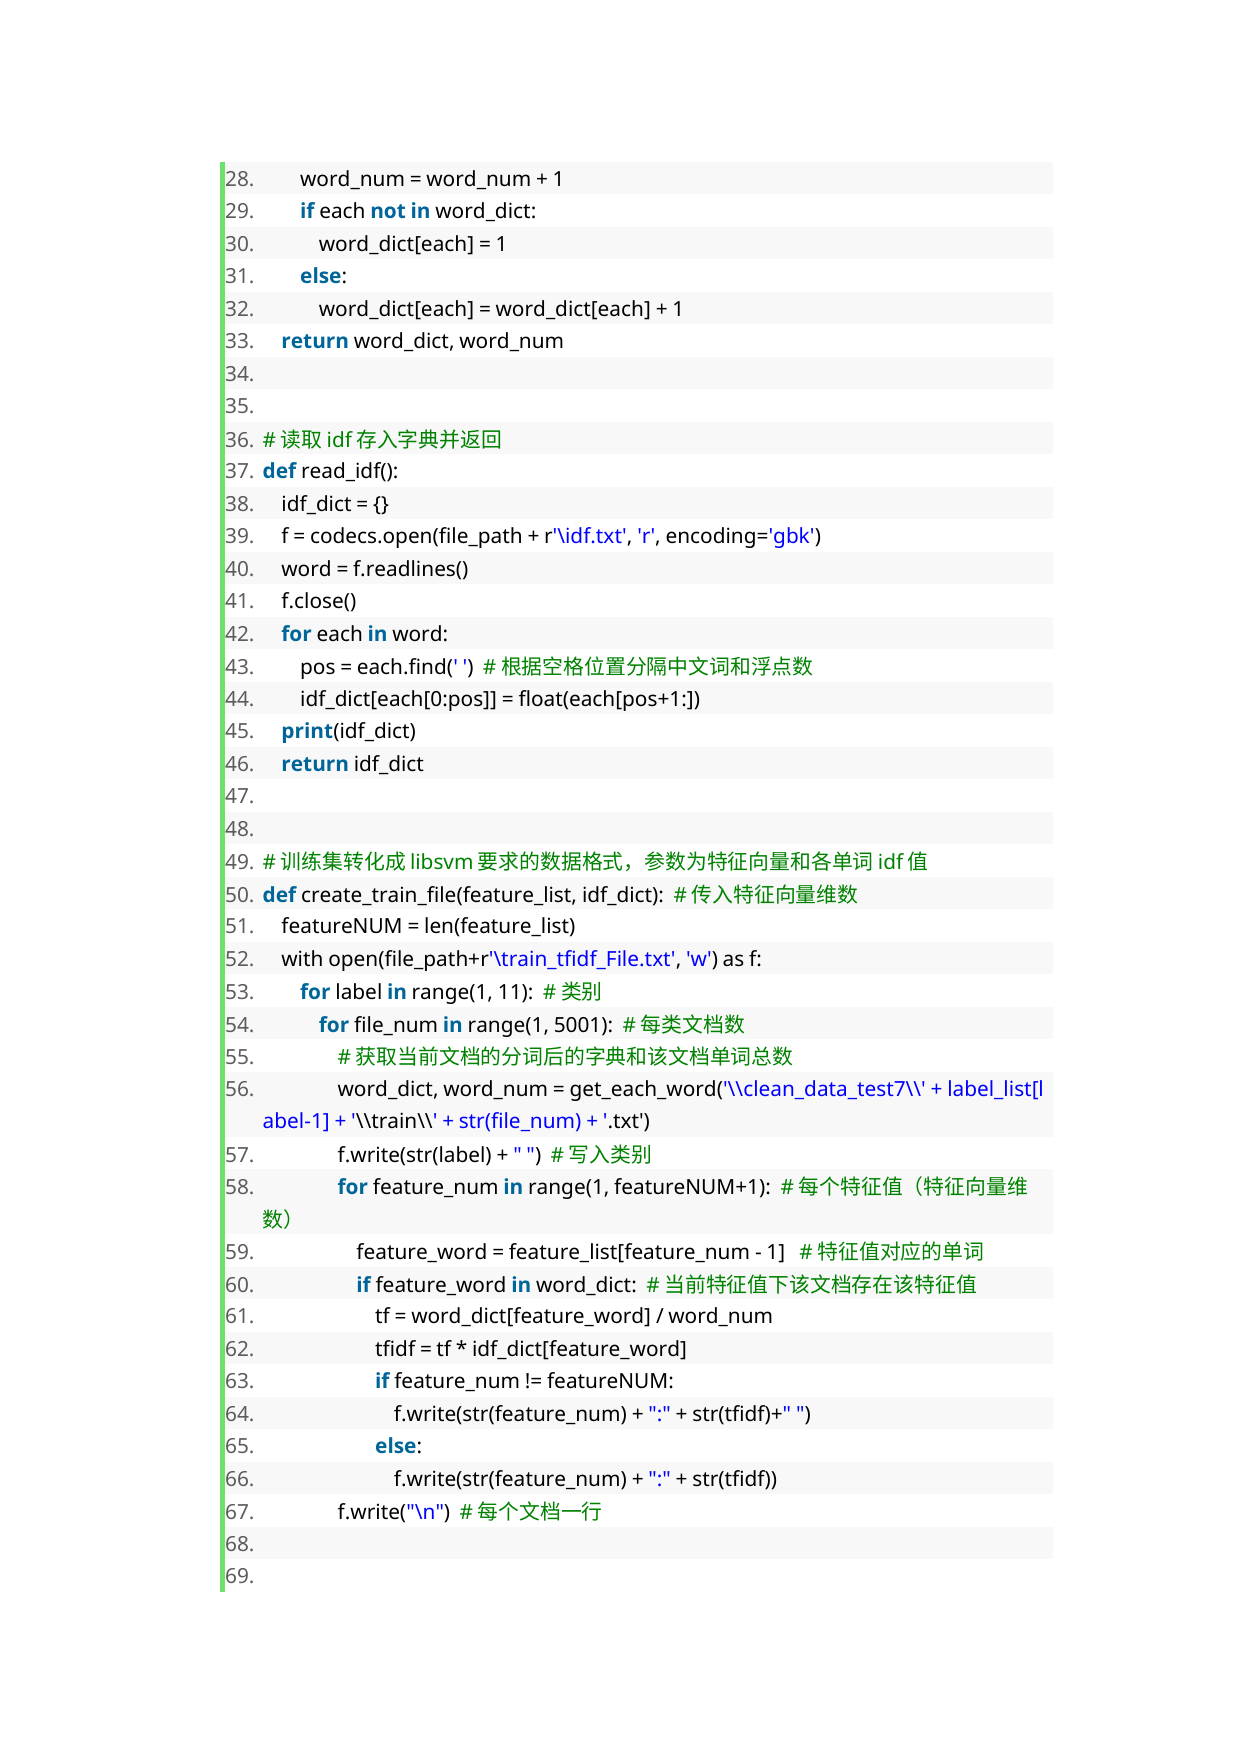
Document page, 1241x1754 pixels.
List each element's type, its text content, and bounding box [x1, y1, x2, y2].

list return word_dict, word_num [225, 324, 1053, 357]
list tf = word_dict[feature_word] / word_num [225, 1299, 1053, 1332]
list return idf_dict [225, 747, 1053, 779]
list def create_train_file(feature_list, idf_dict): # 传入特征向量维数 [225, 877, 1053, 909]
list feature_word = feature_list[feature_num - 1] # 特征值对应的单词 [225, 1234, 1053, 1267]
list f.write(str(feature_num) + ":" + str(tfidf)+" ") [225, 1397, 1053, 1429]
list print(idf_dict) [225, 714, 1053, 747]
list with open(file_path+r'\train_tfidf_File.txt', 'w') as f: [225, 942, 1053, 974]
list if each not in word_dict: [225, 194, 1053, 227]
list f.write(str(feature_num) + ":" + str(tfidf)) [225, 1462, 1053, 1494]
list f.write("\n") # 每个文档一行 [225, 1494, 1053, 1527]
list if feature_num != featureNUM: [225, 1364, 1053, 1397]
list idf_dict[each[0:pos]] = float(each[pos+1:]) [225, 682, 1053, 714]
list # 获取当前文档的分词后的字典和该文档单词总数 [225, 1039, 1053, 1072]
list for each in word: [225, 617, 1053, 649]
list word_dict[each] = word_dict[each] + 1 [225, 292, 1053, 324]
list else: [225, 259, 1053, 292]
list word_dict, word_num = get_each_word('\\clean_data_test7\\' + label_list[label-1] + '\\train\\' + str(file_num) + '.txt') [225, 1072, 1053, 1137]
list for file_num in range(1, 5001): # 每类文档数 [225, 1007, 1053, 1039]
list if feature_word in word_dict: # 当前特征值下该文档存在该特征值 [225, 1267, 1053, 1299]
list tfidf = tf * idf_dict[feature_word] [225, 1332, 1053, 1364]
list word_dict[each] = 1 [225, 227, 1053, 259]
list # 训练集转化成libsvm要求的数据格式，参数为特征向量和各单词idf值 [225, 844, 1053, 877]
list for label in range(1, 11): # 类别 [225, 974, 1053, 1007]
list word_num = word_num + 1 [225, 162, 1053, 194]
list idf_dict = {} [225, 487, 1053, 519]
list pos = each.find(' ') # 根据空格位置分隔中文词和浮点数 [225, 649, 1053, 682]
list featureNUM = len(feature_list) [225, 909, 1053, 942]
list word = f.readlines() [225, 552, 1053, 584]
list # 读取idf存入字典并返回 [225, 422, 1053, 454]
list f.write(str(label) + " ") # 写入类别 [225, 1137, 1053, 1169]
list else: [225, 1429, 1053, 1462]
list for feature_num in range(1, featureNUM+1): # 每个特征值（特征向量维数） [225, 1169, 1053, 1234]
list f.close() [225, 584, 1053, 617]
list def read_idf(): [225, 454, 1053, 487]
list f = codecs.open(file_path + r'\idf.txt', 'r', encoding='gbk') [225, 519, 1053, 552]
